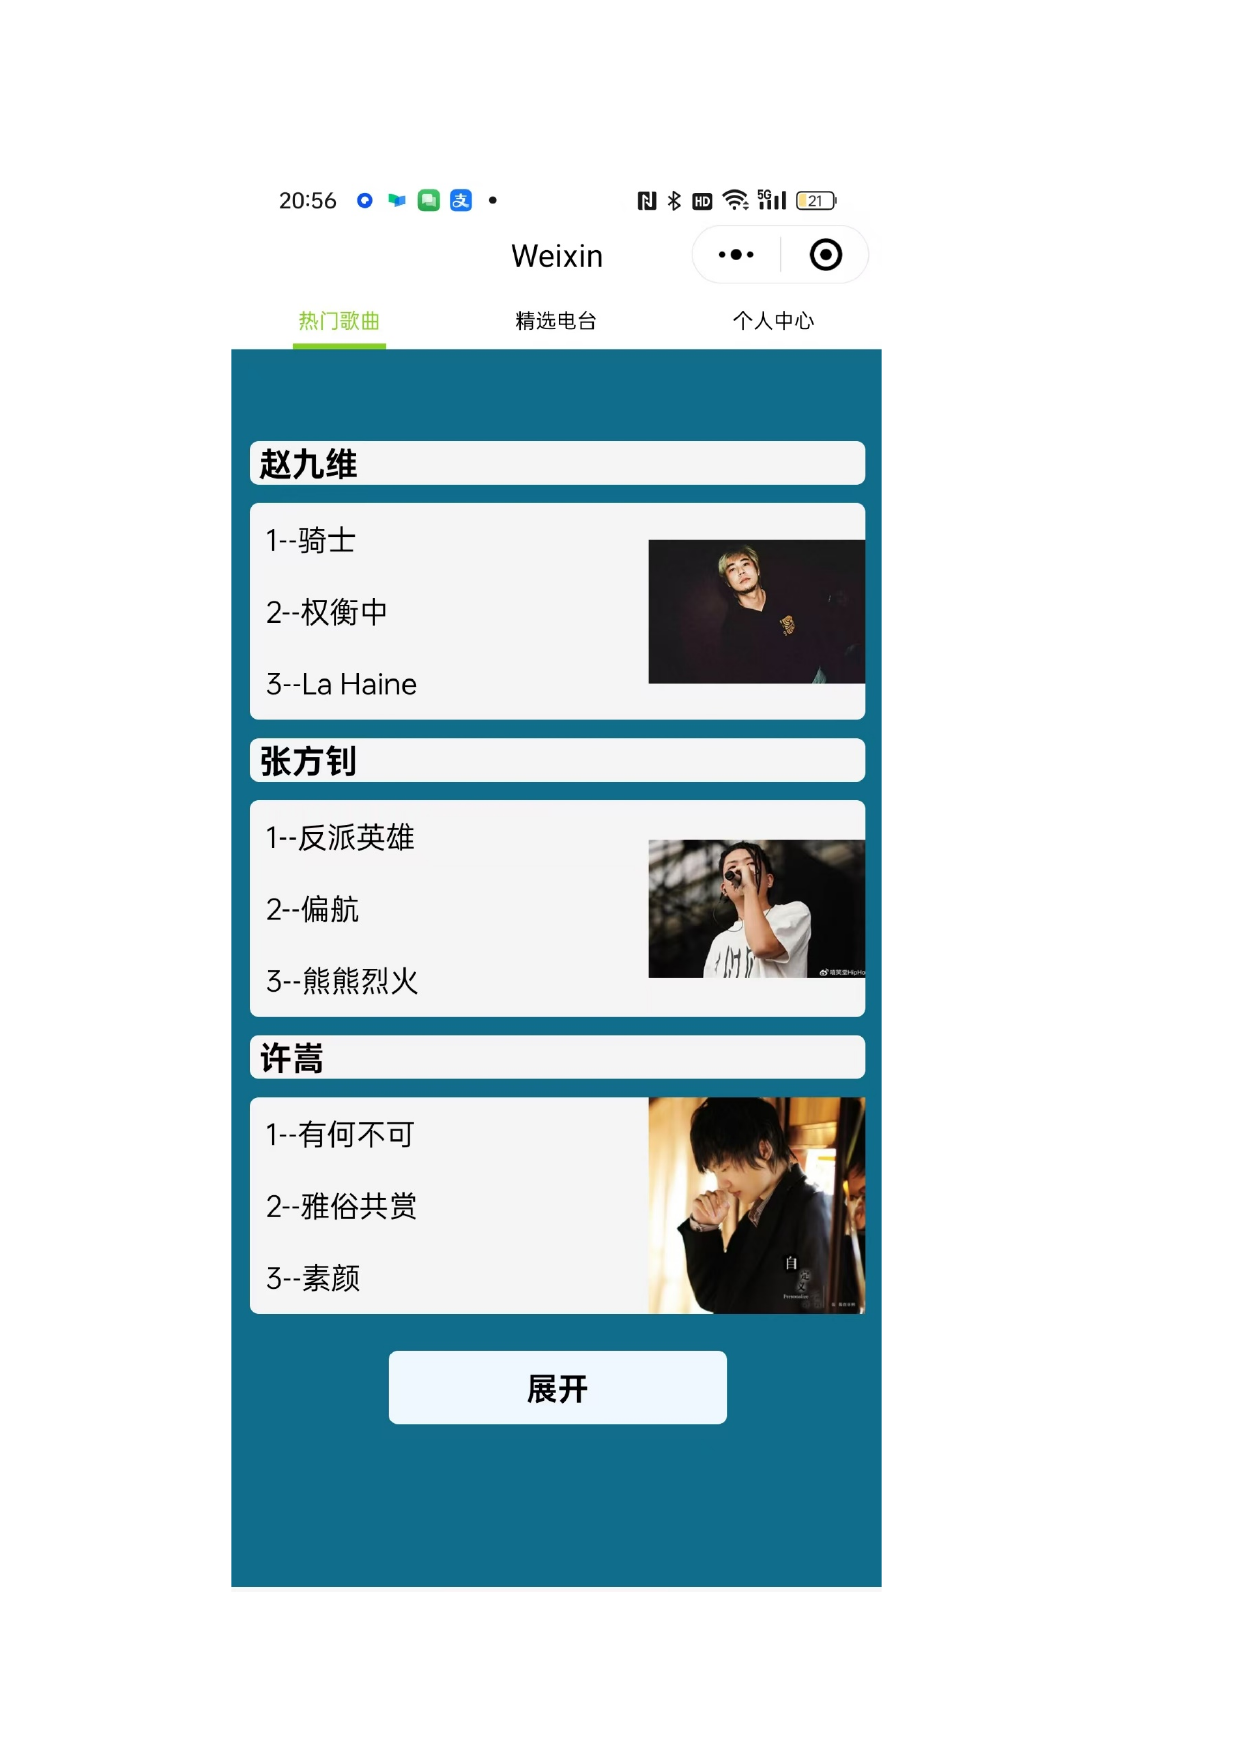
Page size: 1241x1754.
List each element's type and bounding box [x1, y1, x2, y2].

picture [231, 162, 882, 1592]
